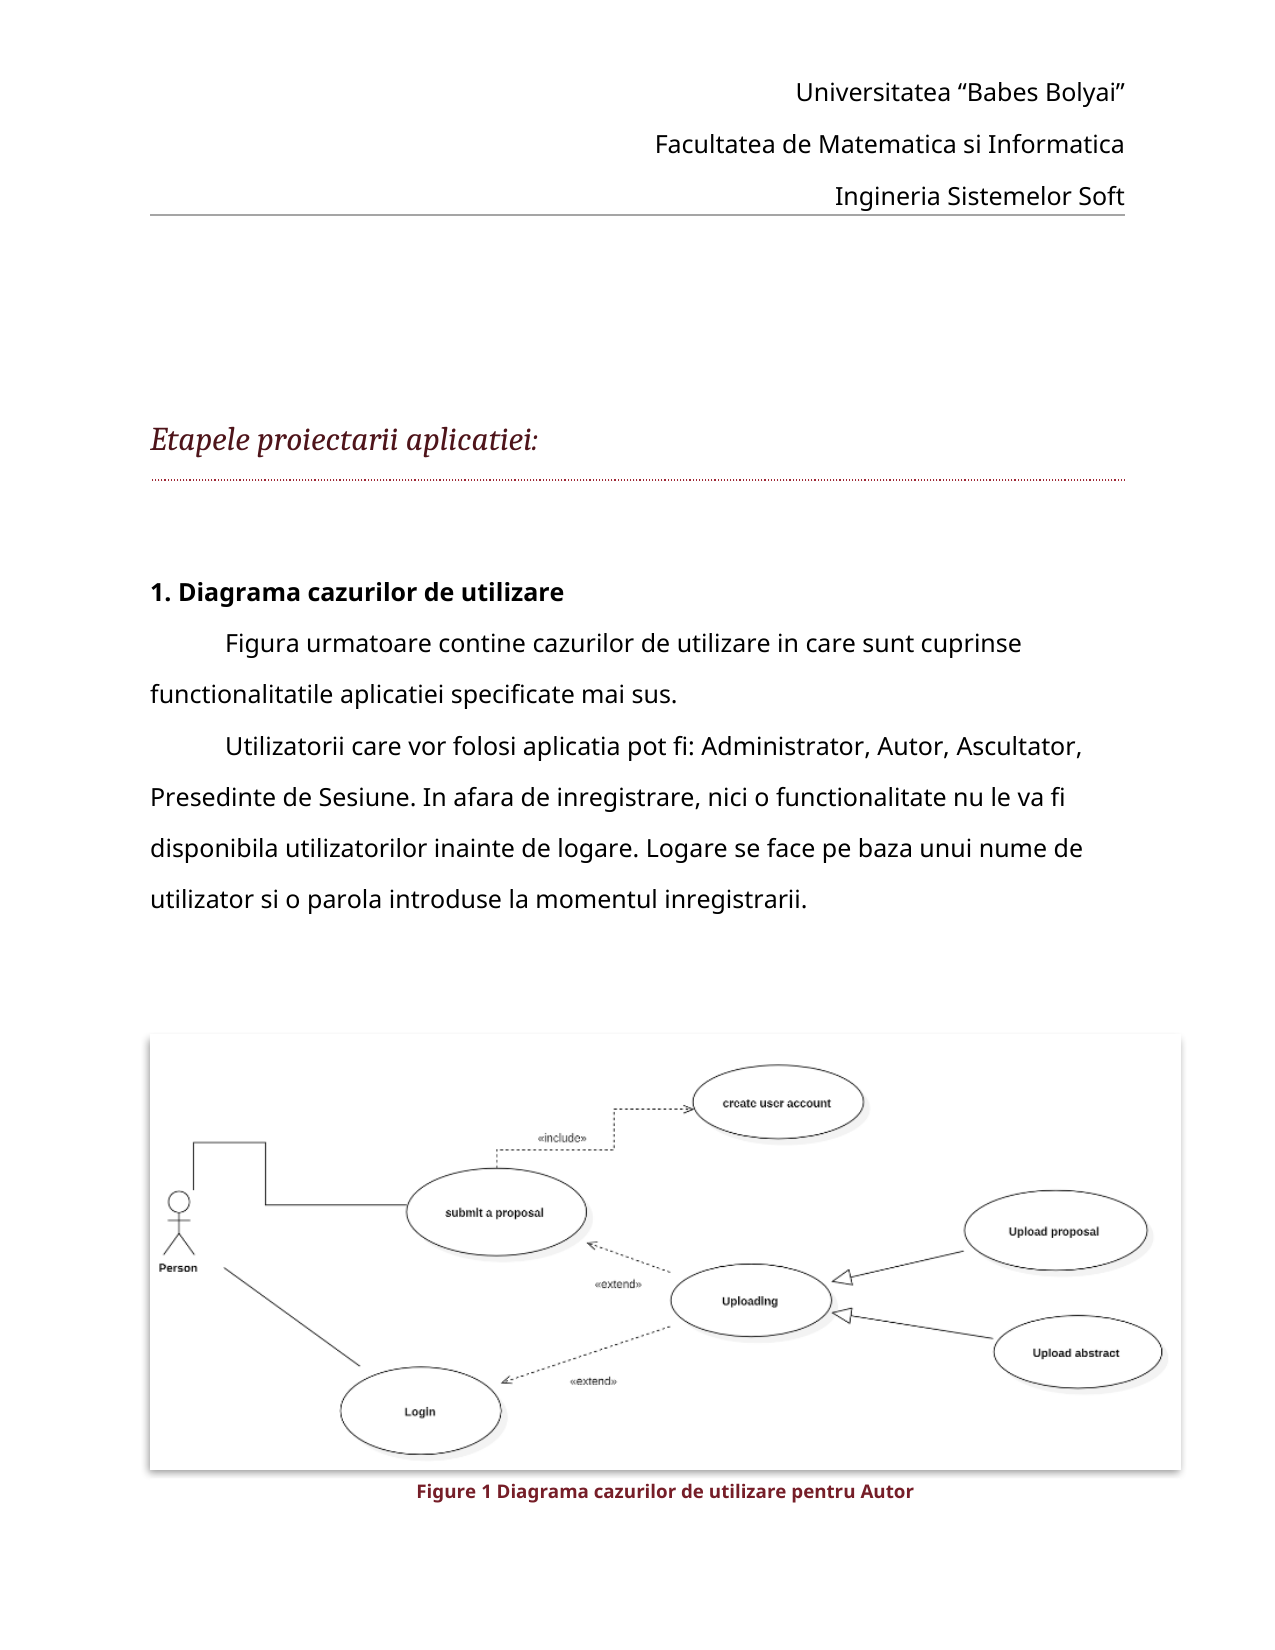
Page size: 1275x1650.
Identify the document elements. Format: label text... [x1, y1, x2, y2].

text 1. Diagrama cazurilor de utilizare [150, 575, 1125, 609]
text Figura urmatoare contine cazurilor de utilizare in care sunt cuprinse functionalitatile aplicatiei specificate mai sus. [150, 626, 1125, 711]
picture [150, 1034, 1181, 1470]
subtitle Etapele proiectarii aplicatiei: [150, 420, 1125, 481]
text Utilizatorii care vor folosi aplicatia pot fi: Administrator, Autor, Ascultator, Presedinte de Sesiune. In afara de inregistrare, nici o functionalitate nu le va fi disponibila utilizatorilor inainte de logare. Logare se face pe baza unui nume de utilizator si o parola introduse la momentul inregistrarii. [150, 728, 1125, 915]
